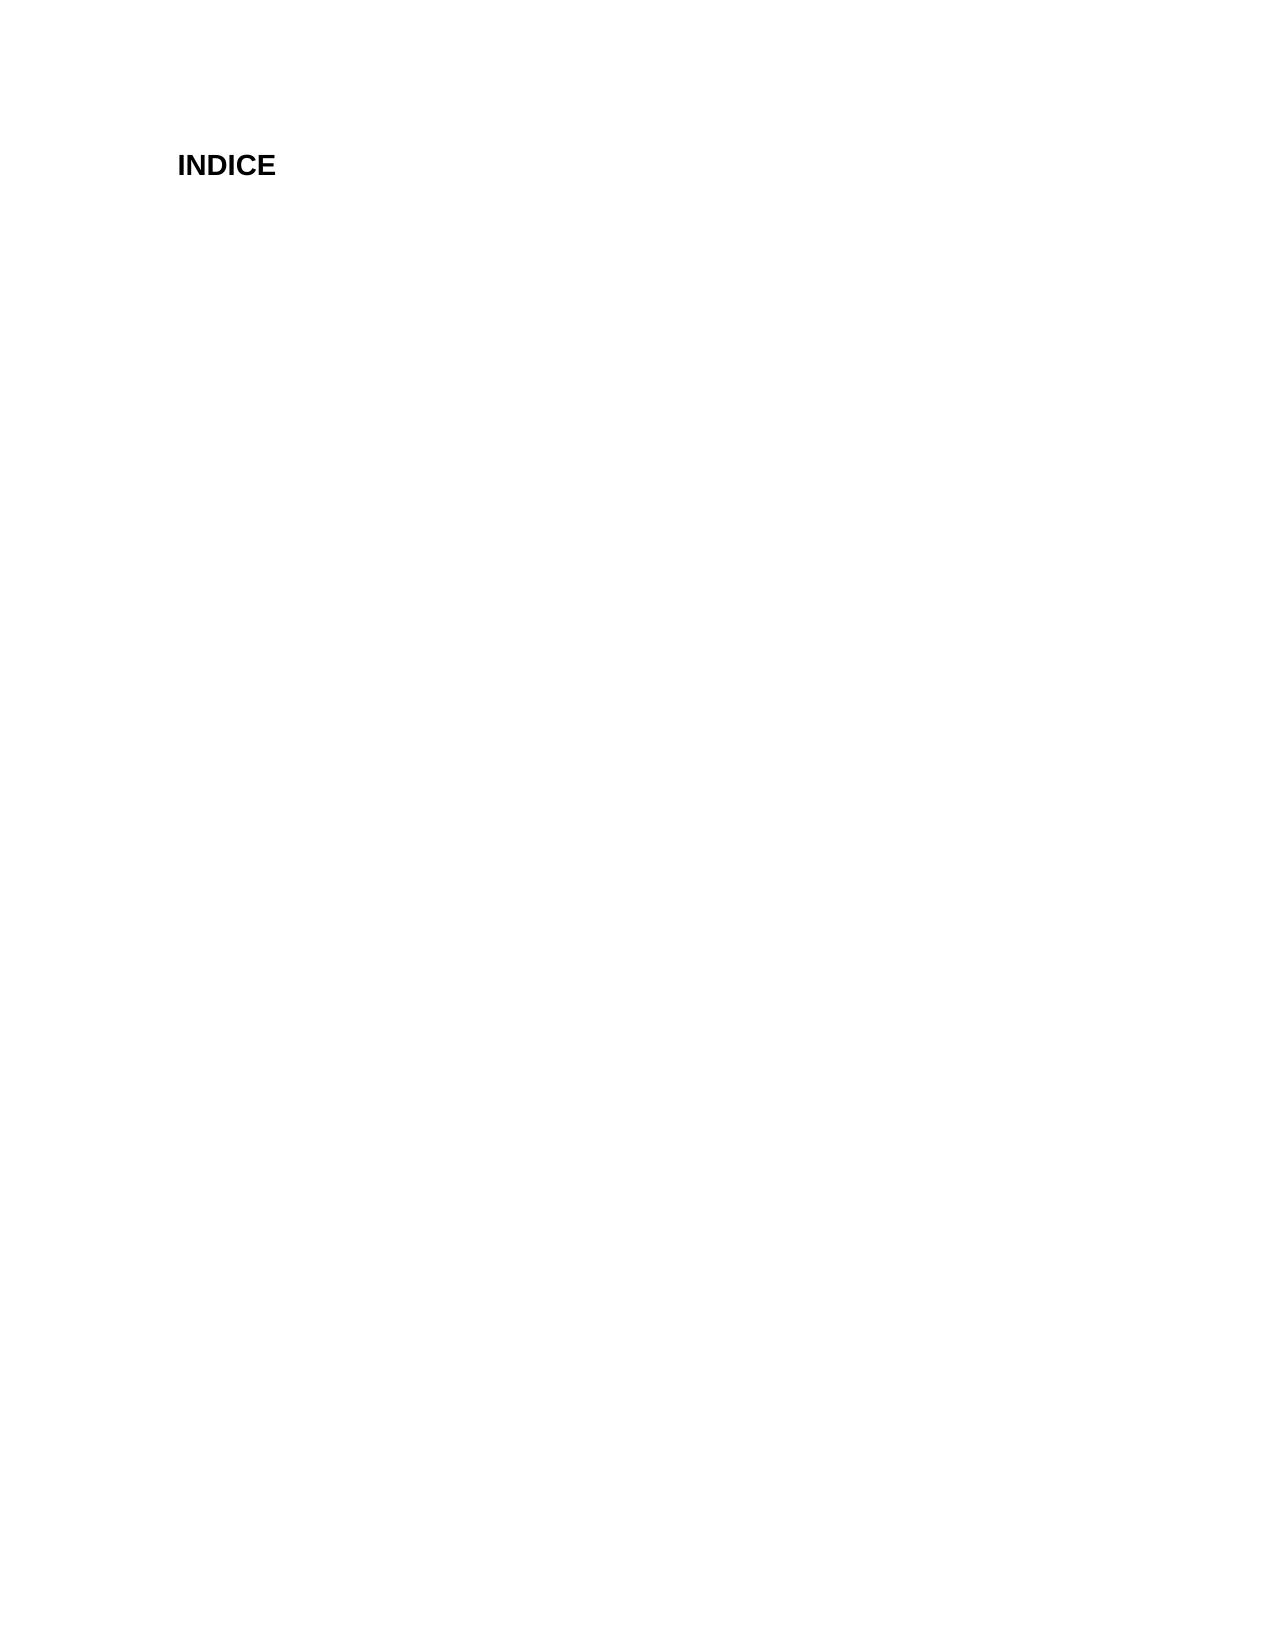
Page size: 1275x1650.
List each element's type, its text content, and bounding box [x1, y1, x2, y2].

text INDICE [177, 148, 1098, 181]
